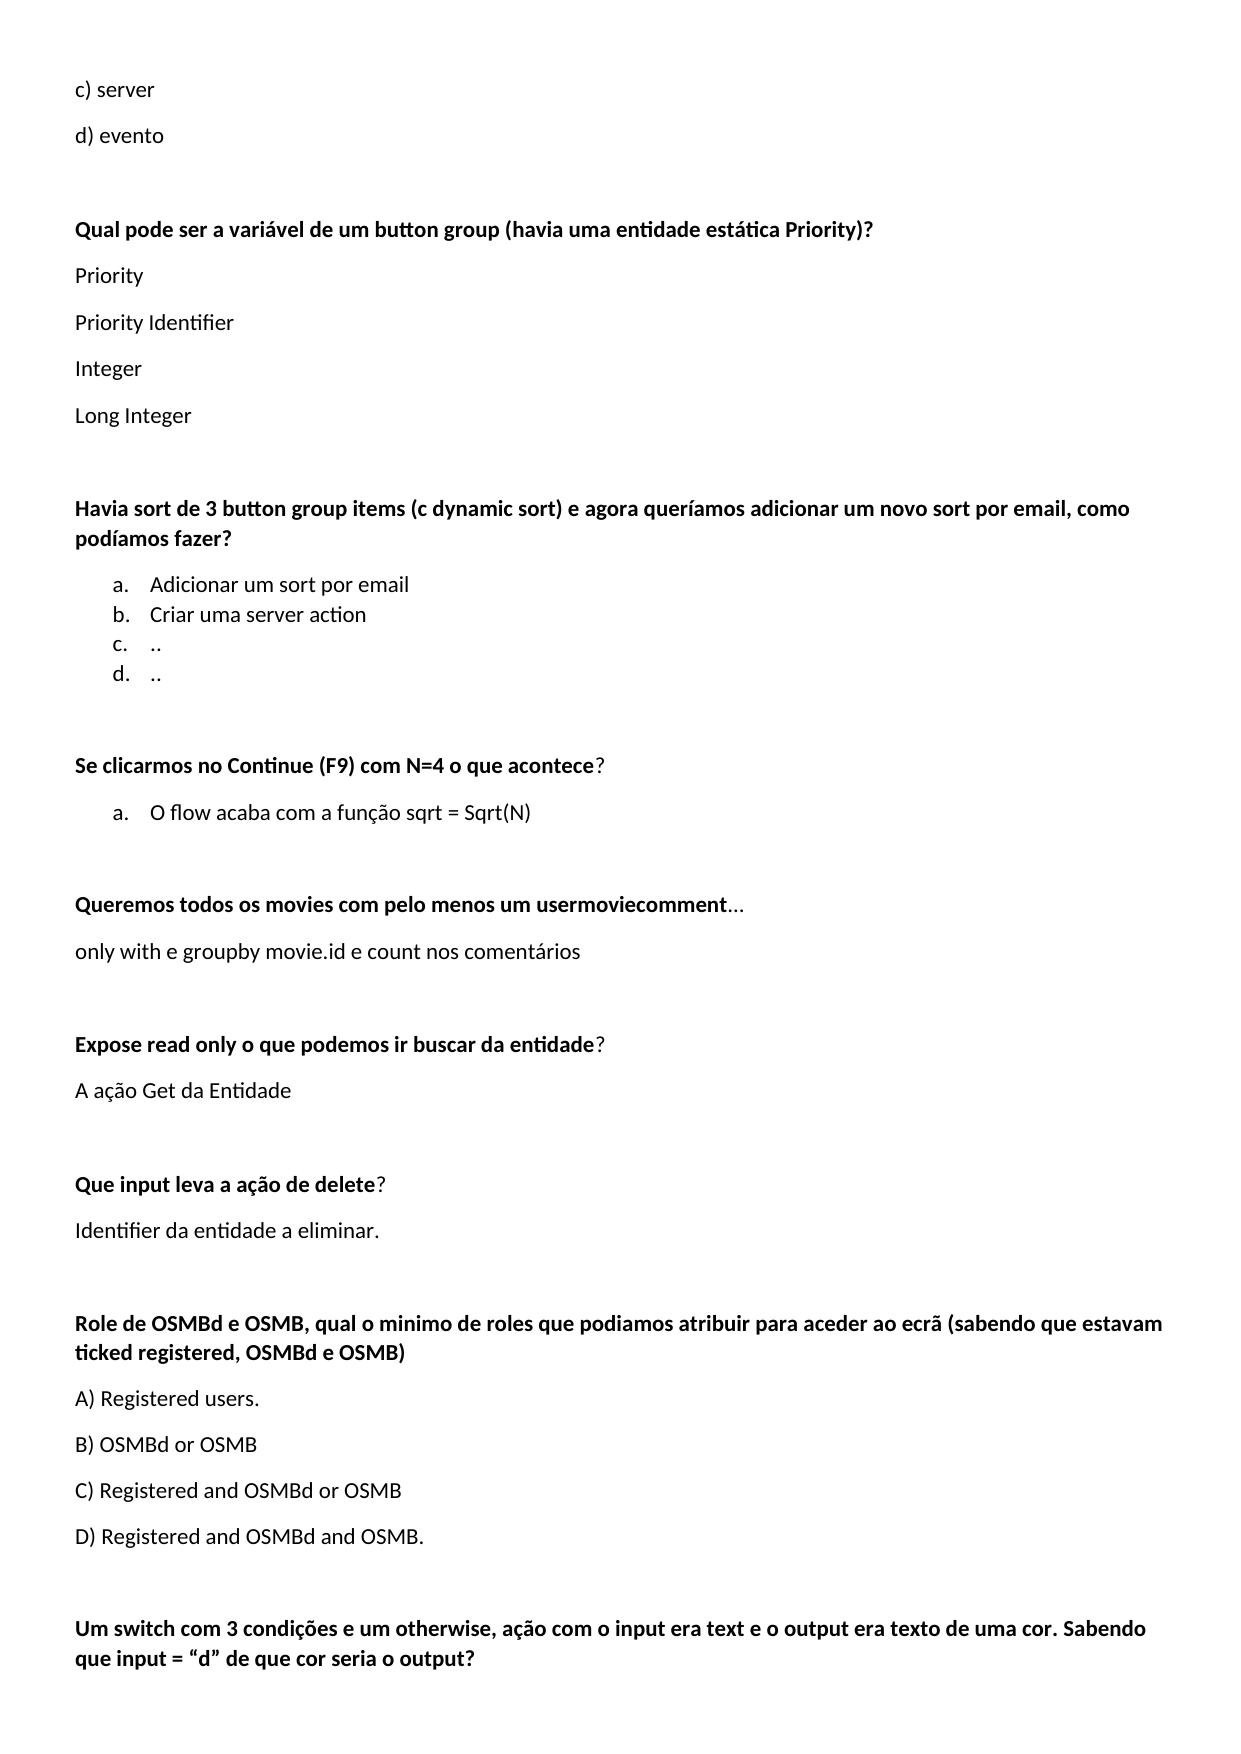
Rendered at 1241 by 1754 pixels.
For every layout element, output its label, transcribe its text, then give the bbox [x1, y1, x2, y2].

text Priority [75, 261, 1165, 289]
text Se clicarmos no Continue (F9) com N=4 o que acontece? [75, 751, 1165, 779]
text B) OSMBd or OSMB [75, 1430, 1165, 1458]
text d) evento [75, 122, 1165, 149]
text Long Integer [75, 401, 1165, 429]
list .. [112, 629, 1165, 657]
text Havia sort de 3 button group items (c dynamic sort) e agora queríamos adicionar um novo sort por email, como podíamos fazer? [75, 494, 1165, 552]
text Priority Identifier [75, 308, 1165, 336]
text only with e groupby movie.id e count nos comentários [75, 937, 1165, 965]
text Expose read only o que podemos ir buscar da entidade? [75, 1030, 1165, 1058]
text Que input leva a ação de delete? [75, 1170, 1165, 1198]
text Integer [75, 354, 1165, 382]
text c) server [75, 75, 1165, 103]
text Um switch com 3 condições e um otherwise, ação com o input era text e o output era texto de uma cor. Sabendo que input = “d” de que cor seria o output? [75, 1614, 1165, 1672]
list O flow acaba com a função sqrt = Sqrt(N) [112, 798, 1165, 826]
text D) Registered and OSMBd and OSMB. [75, 1522, 1165, 1551]
text Qual pode ser a variável de um button group (havia uma entidade estática Priority)? [75, 215, 1165, 243]
text Queremos todos os movies com pelo menos um usermoviecomment… [75, 890, 1165, 918]
list Criar uma server action [112, 600, 1165, 628]
text A) Registered users. [75, 1384, 1165, 1412]
text Role de OSMBd e OSMB, qual o minimo de roles que podiamos atribuir para aceder ao ecrã (sabendo que estavam ticked registered, OSMBd e OSMB) [75, 1309, 1165, 1366]
text C) Registered and OSMBd or OSMB [75, 1476, 1165, 1504]
list Adicionar um sort por email [112, 571, 1165, 598]
list .. [112, 659, 1165, 687]
text Identifier da entidade a eliminar. [75, 1216, 1165, 1244]
text A ação Get da Entidade [75, 1077, 1165, 1105]
